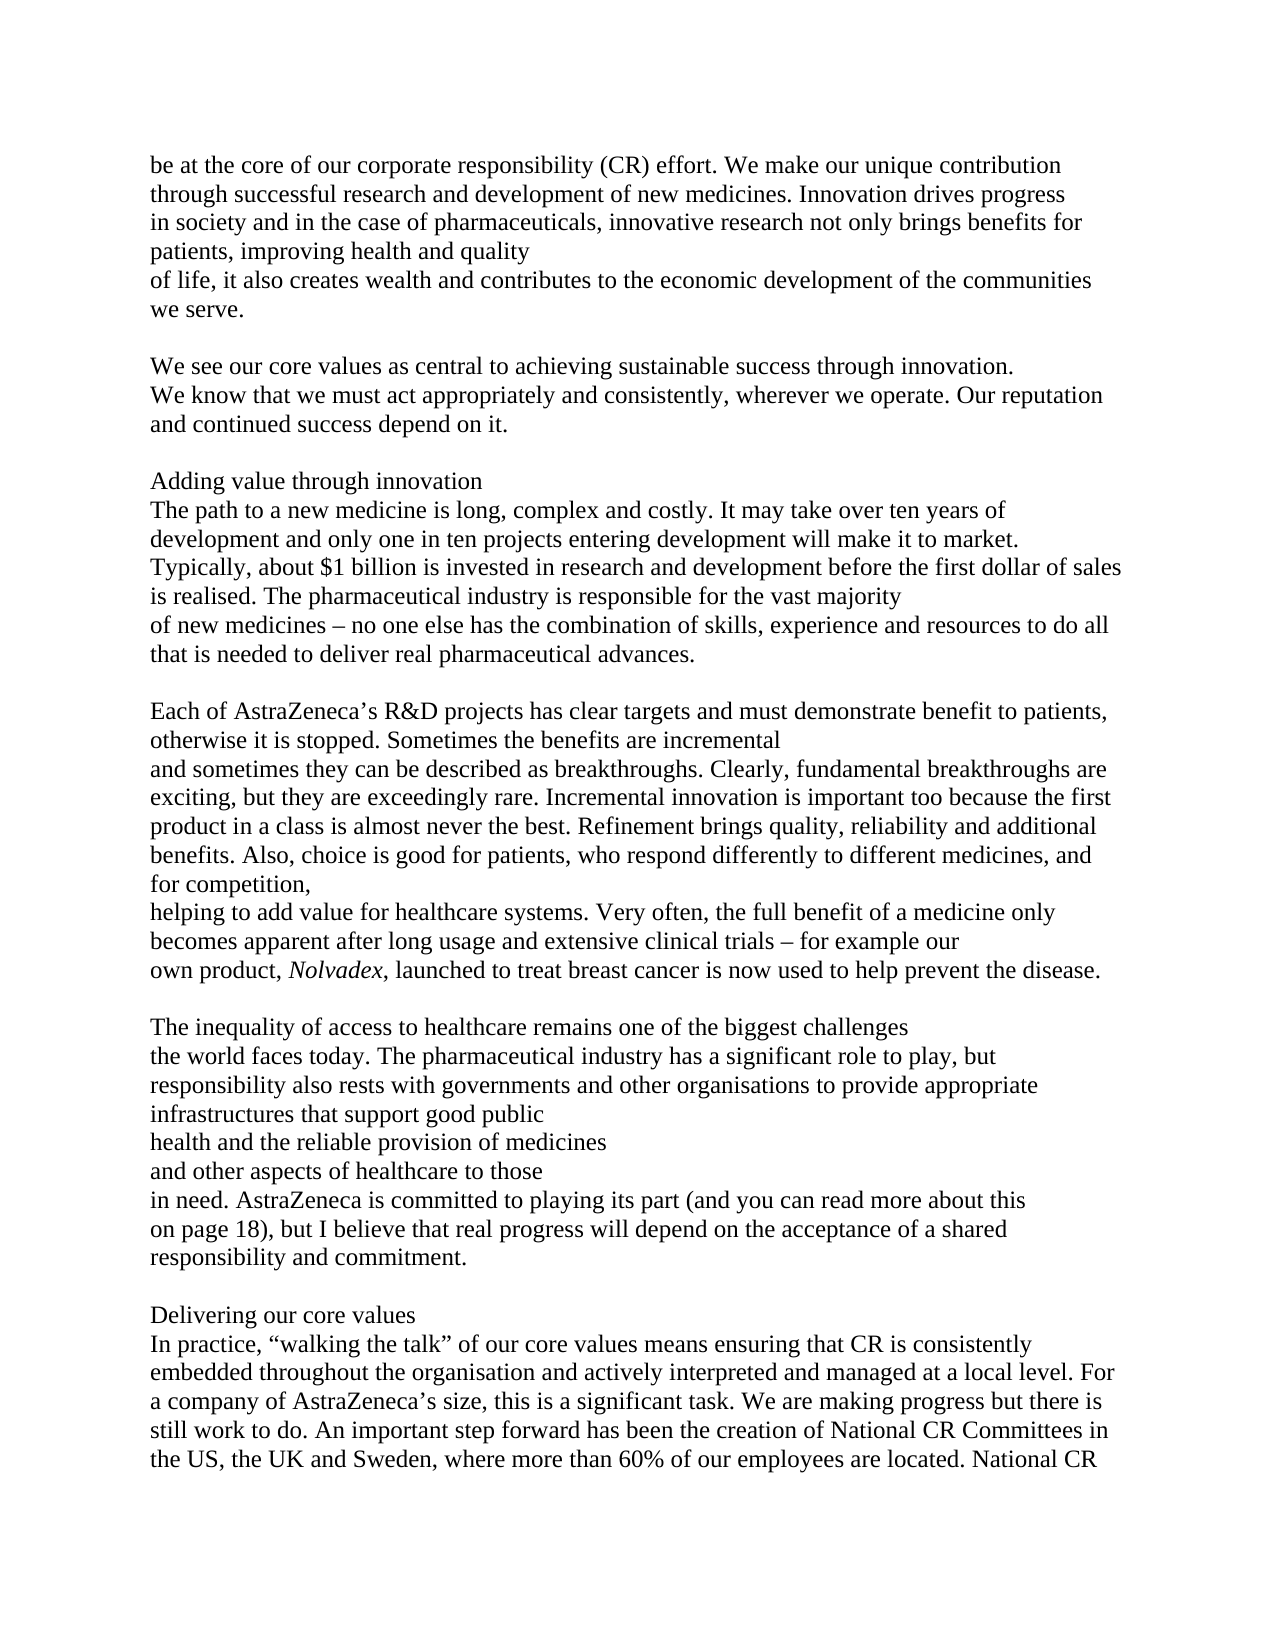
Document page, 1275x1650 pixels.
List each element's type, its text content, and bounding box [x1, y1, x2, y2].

text be at the core of our corporate responsibility (CR) effort. We make our unique contribution through successful research and development of new medicines. Innovation drives progress [150, 150, 1125, 207]
text Each of AstraZeneca’s R&D projects has clear targets and must demonstrate benefit to patients, otherwise it is stopped. Sometimes the benefits are incremental [150, 696, 1125, 754]
text own product, Nolvadex, launched to treat breast cancer is now used to help prevent the disease. [150, 955, 1125, 984]
text on page 18), but I believe that real progress will depend on the acceptance of a shared responsibility and commitment. [150, 1214, 1125, 1271]
text The path to a new medicine is long, complex and costly. It may take over ten years of development and only one in ten projects entering development will make it to market. Typically, about $1 billion is invested in research and development before the first dollar of sales is realised. The pharmaceutical industry is responsible for the vast majority [150, 495, 1125, 610]
text the world faces today. The pharmaceutical industry has a significant role to play, but responsibility also rests with governments and other organisations to provide appropriate infrastructures that support good public [150, 1041, 1125, 1127]
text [150, 1329, 1125, 1472]
text Adding value through innovation [150, 466, 1125, 495]
text health and the reliable provision of medicines [150, 1127, 1125, 1156]
text helping to add value for healthcare systems. Very often, the full benefit of a medicine only becomes apparent after long usage and extensive clinical trials – for example our [150, 897, 1125, 955]
text We know that we must act appropriately and consistently, wherever we operate. Our reputation and continued success depend on it. [150, 380, 1125, 437]
text Delivering our core values [150, 1300, 1125, 1329]
text in need. AstraZeneca is committed to playing its part (and you can read more about this [150, 1185, 1125, 1214]
text in society and in the case of pharmaceuticals, innovative research not only brings benefits for patients, improving health and quality [150, 207, 1125, 265]
text of new medicines – no one else has the combination of skills, experience and resources to do all that is needed to deliver real pharmaceutical advances. [150, 610, 1125, 667]
text We see our core values as central to achieving sustainable success through innovation. [150, 351, 1125, 380]
text and sometimes they can be described as breakthroughs. Clearly, fundamental breakthroughs are exciting, but they are exceedingly rare. Incremental innovation is important too because the first product in a class is almost never the best. Refinement brings quality, reliability and additional benefits. Also, choice is good for patients, who respond differently to different medicines, and for competition, [150, 754, 1125, 897]
text of life, it also creates wealth and contributes to the economic development of the communities we serve. [150, 265, 1125, 322]
text and other aspects of healthcare to those [150, 1156, 1125, 1185]
text The inequality of access to healthcare remains one of the biggest challenges [150, 1012, 1125, 1041]
